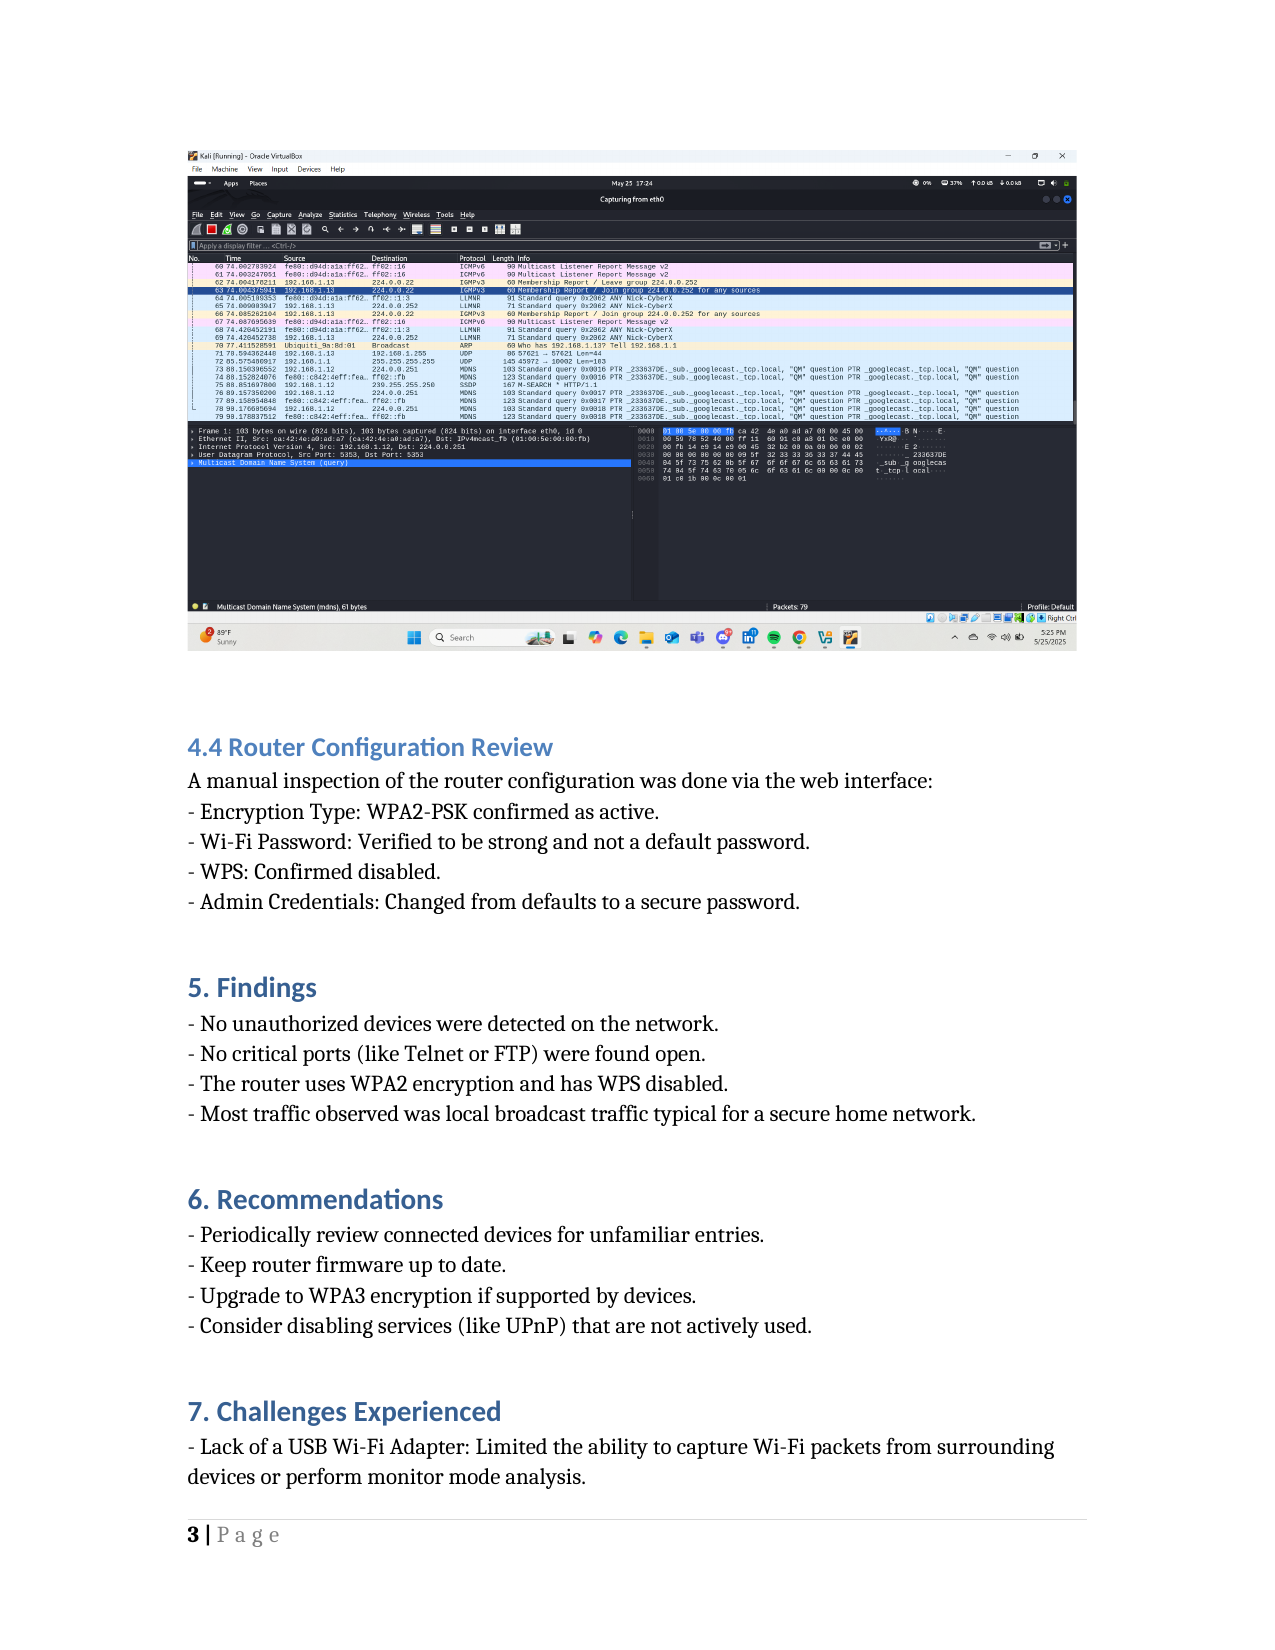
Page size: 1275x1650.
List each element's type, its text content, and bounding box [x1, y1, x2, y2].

text A manual inspection of the router configuration was done via the web interface: - Encryption Type: WPA2-PSK confirmed as active. - Wi-Fi Password: Verified to be strong and not a default password. - WPS: Confirmed disabled. - Admin Credentials: Changed from defaults to a secure password. [187, 768, 1087, 916]
subtitle 5. Findings [187, 969, 1087, 1005]
subtitle 6. Recommendations [187, 1181, 1087, 1217]
picture [187, 150, 1077, 651]
subtitle 4.4 Router Configuration Review [187, 730, 1087, 763]
subtitle 7. Challenges Experienced [187, 1393, 1087, 1428]
text - No unauthorized devices were detected on the network. - No critical ports (like Telnet or FTP) were found open. - The router uses WPA2 encryption and has WPS disabled. - Most traffic observed was local broadcast traffic typical for a secure home network. [187, 1010, 1087, 1127]
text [187, 1434, 1087, 1490]
text - Periodically review connected devices for unfamiliar entries. - Keep router firmware up to date. - Upgrade to WPA3 encryption if supported by devices. - Consider disabling services (like UPnP) that are not actively used. [187, 1222, 1087, 1339]
